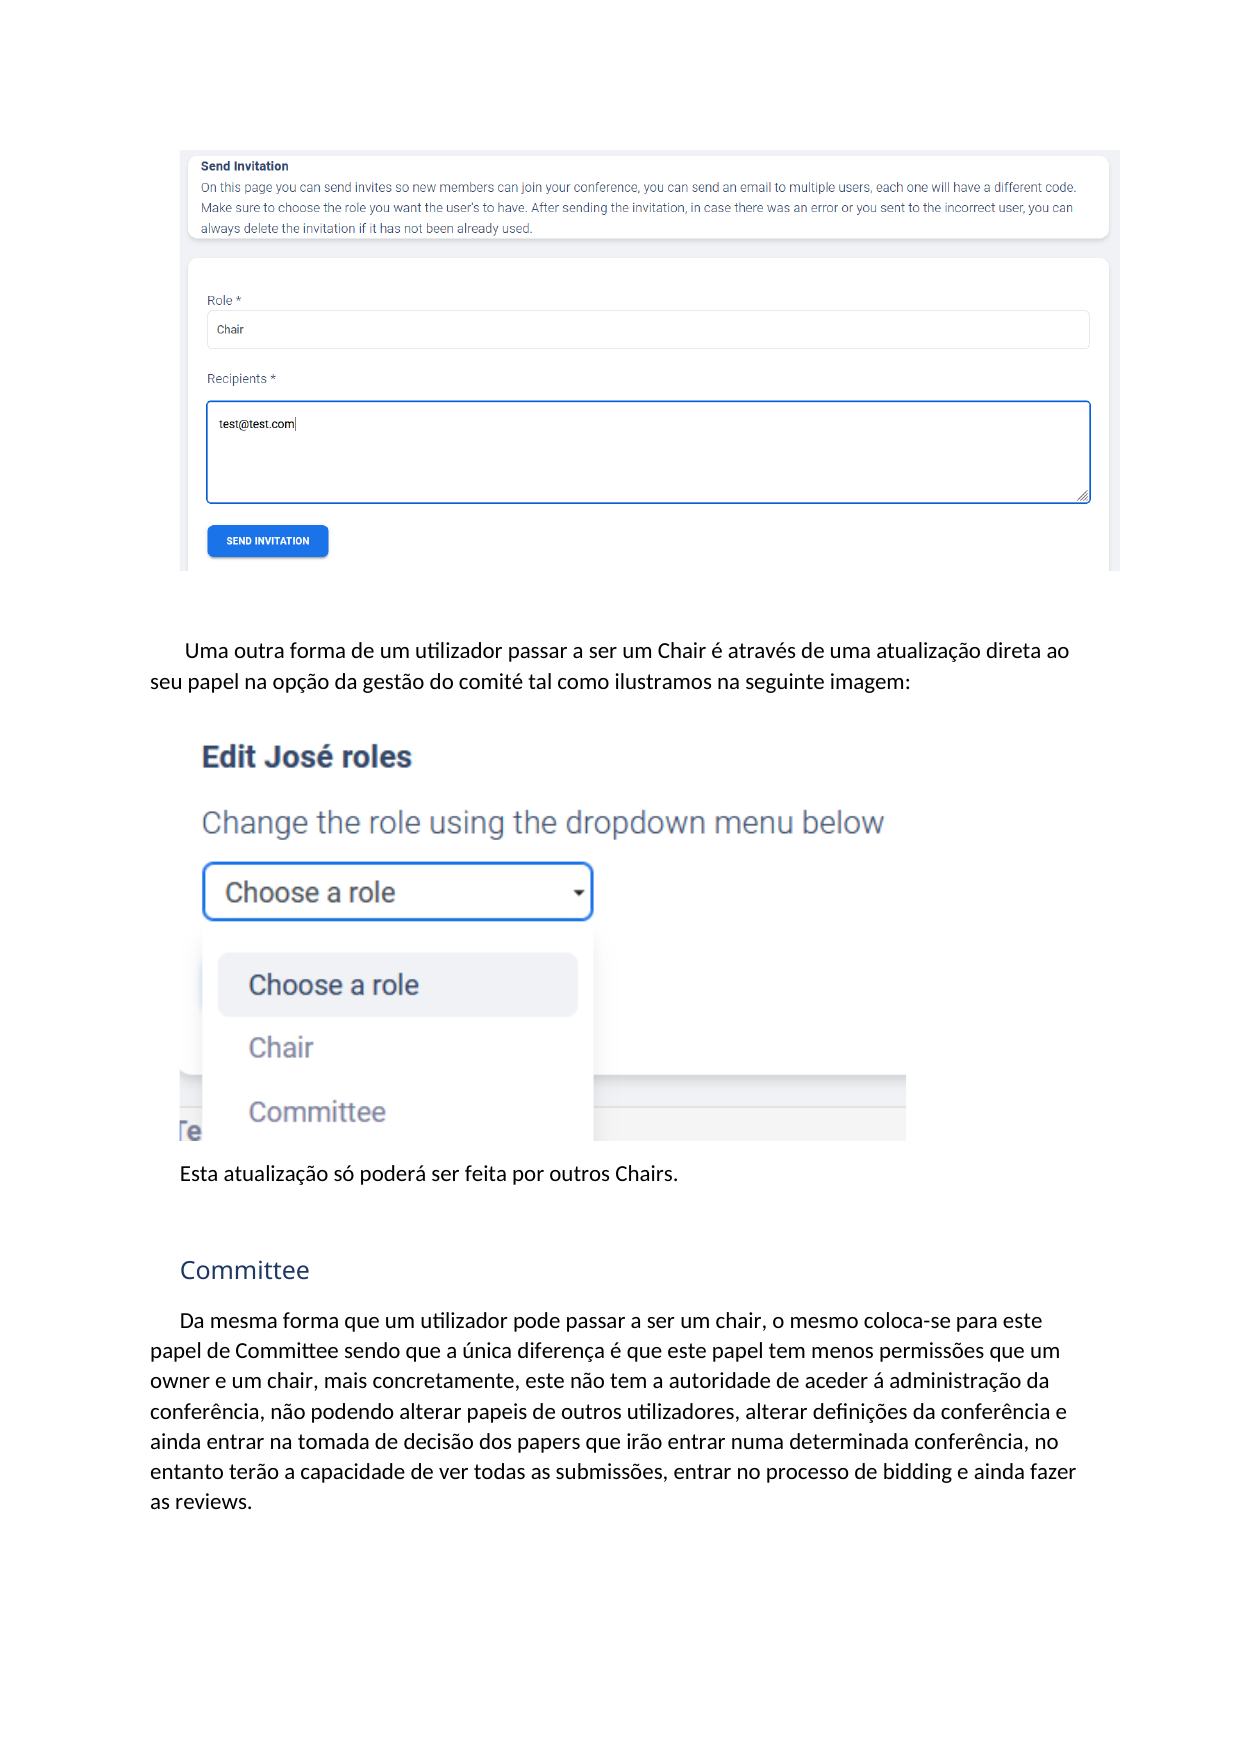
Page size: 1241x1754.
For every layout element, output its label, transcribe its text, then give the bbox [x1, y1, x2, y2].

text Da mesma forma que um utilizador pode passar a ser um chair, o mesmo coloca-se para este papel de Committee sendo que a única diferença é que este papel tem menos permissões que um owner e um chair, mais concretamente, este não tem a autoridade de aceder á administração da conferência, não podendo alterar papeis de outros utilizadores, alterar definições da conferência e ainda entrar na tomada de decisão dos papers que irão entrar numa determinada conferência, no entanto terão a capacidade de ver todas as submissões, entrar no processo de bidding e ainda fazer as reviews. [150, 1306, 1090, 1516]
text Committee [150, 1253, 1090, 1287]
text Uma outra forma de um utilizador passar a ser um Chair é através de uma atualização direta ao seu papel na opção da gestão do comité tal como ilustramos na seguinte imagem: [150, 637, 1090, 695]
text Esta atualização só poderá ser feita por outros Chairs. [150, 1159, 1090, 1187]
picture [179, 713, 907, 1141]
picture [179, 150, 1120, 571]
